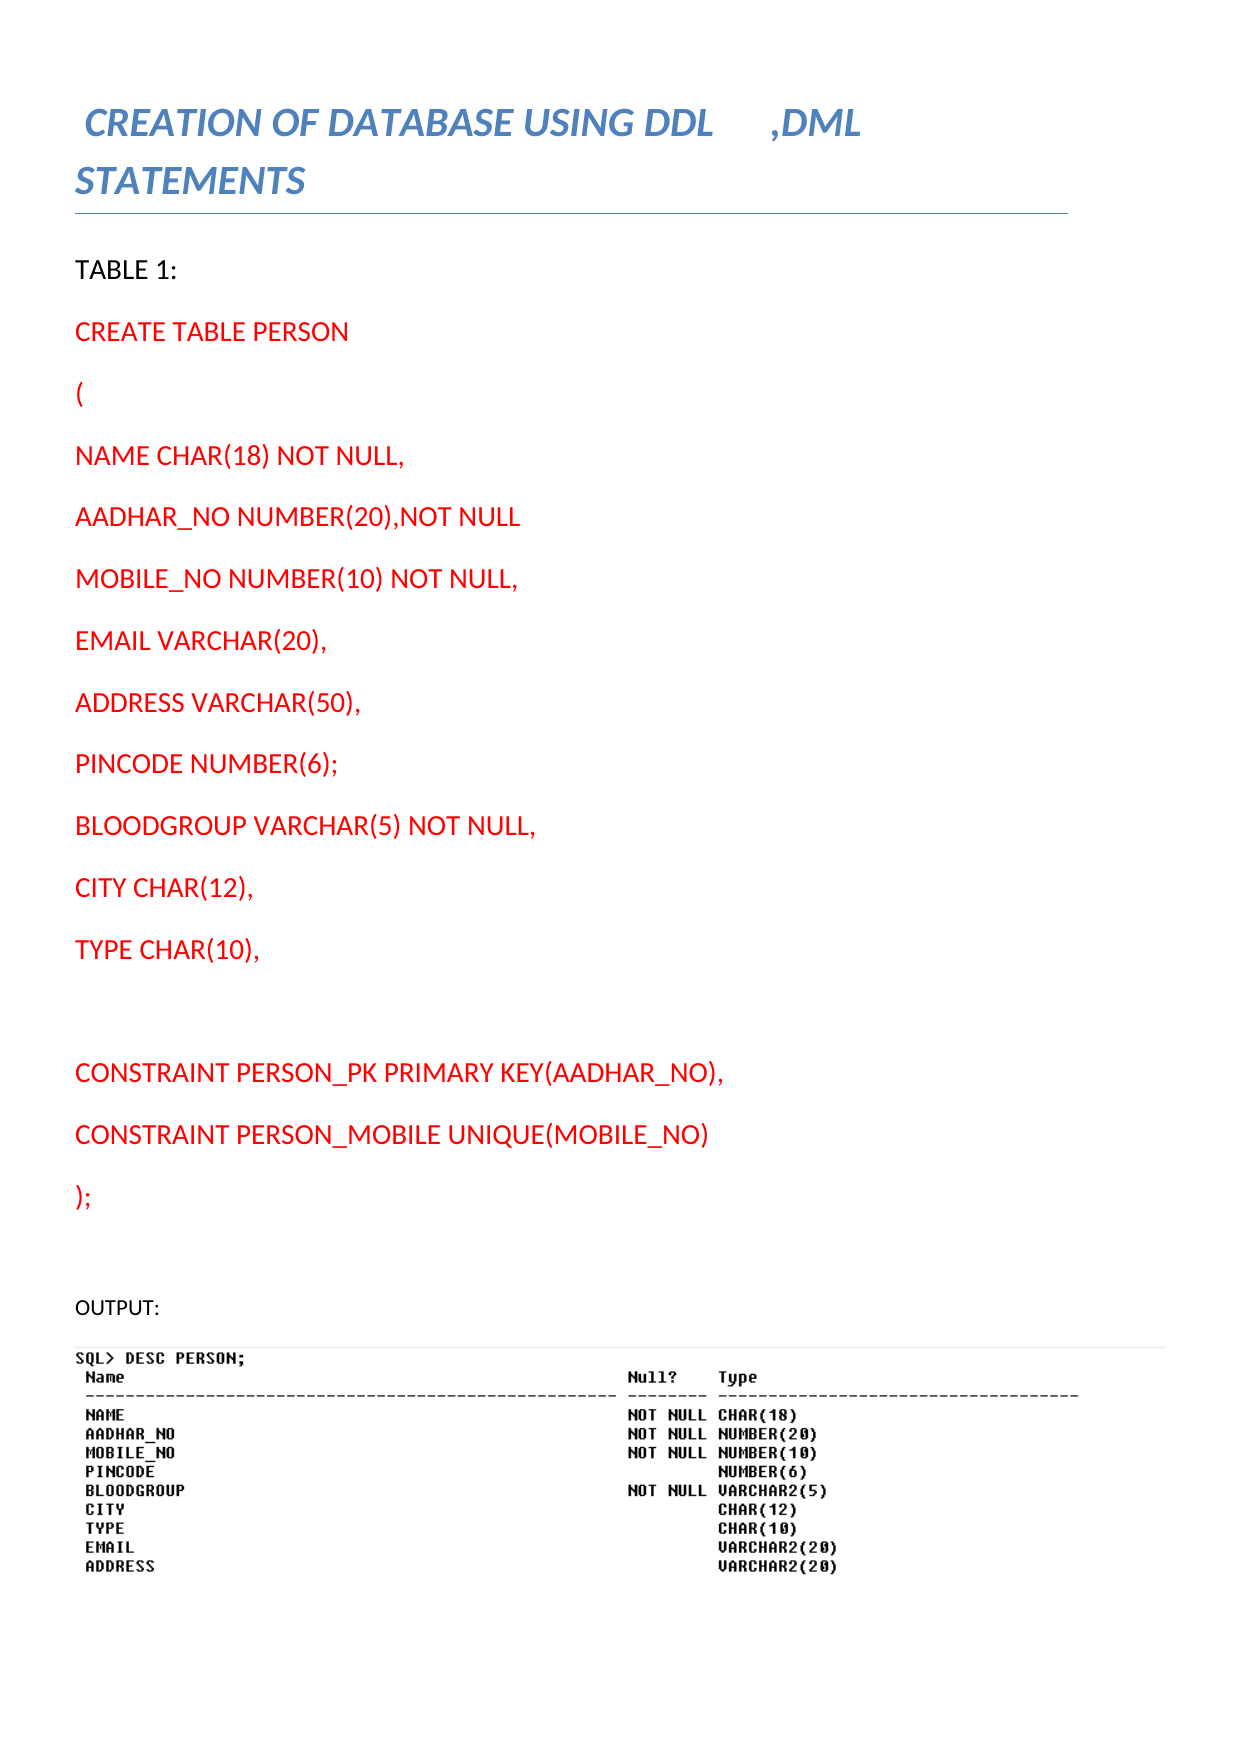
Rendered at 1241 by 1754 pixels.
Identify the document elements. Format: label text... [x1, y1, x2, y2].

text MOBILE_NO NUMBER(10) NOT NULL, [75, 560, 1165, 596]
text TABLE 1: [75, 251, 1165, 287]
text CITY CHAR(12), [75, 869, 1165, 904]
text CONSTRAINT PERSON_MOBILE UNIQUE(MOBILE_NO) [75, 1116, 1165, 1152]
text ADDRESS VARCHAR(50), [75, 684, 1165, 719]
text EMAIL VARCHAR(20), [75, 622, 1165, 657]
text NAME CHAR(18) NOT NULL, [75, 437, 1165, 472]
text CONSTRAINT PERSON_PK PRIMARY KEY(AADHAR_NO), [75, 1054, 1165, 1090]
picture [75, 1345, 1166, 1597]
text CREATE TABLE PERSON [75, 313, 1165, 349]
text TYPE CHAR(10), [75, 931, 1165, 966]
text AADHAR_NO NUMBER(20),NOT NULL [75, 498, 1165, 534]
text OUTPUT: [75, 1293, 1165, 1321]
text CREATION OF DATABASE USING DDL ,DML STATEMENTS [75, 96, 1068, 213]
text PINCODE NUMBER(6); [75, 745, 1165, 781]
text BLOODGROUP VARCHAR(5) NOT NULL, [75, 807, 1165, 843]
text ( [75, 375, 1165, 410]
text ); [75, 1178, 1165, 1213]
